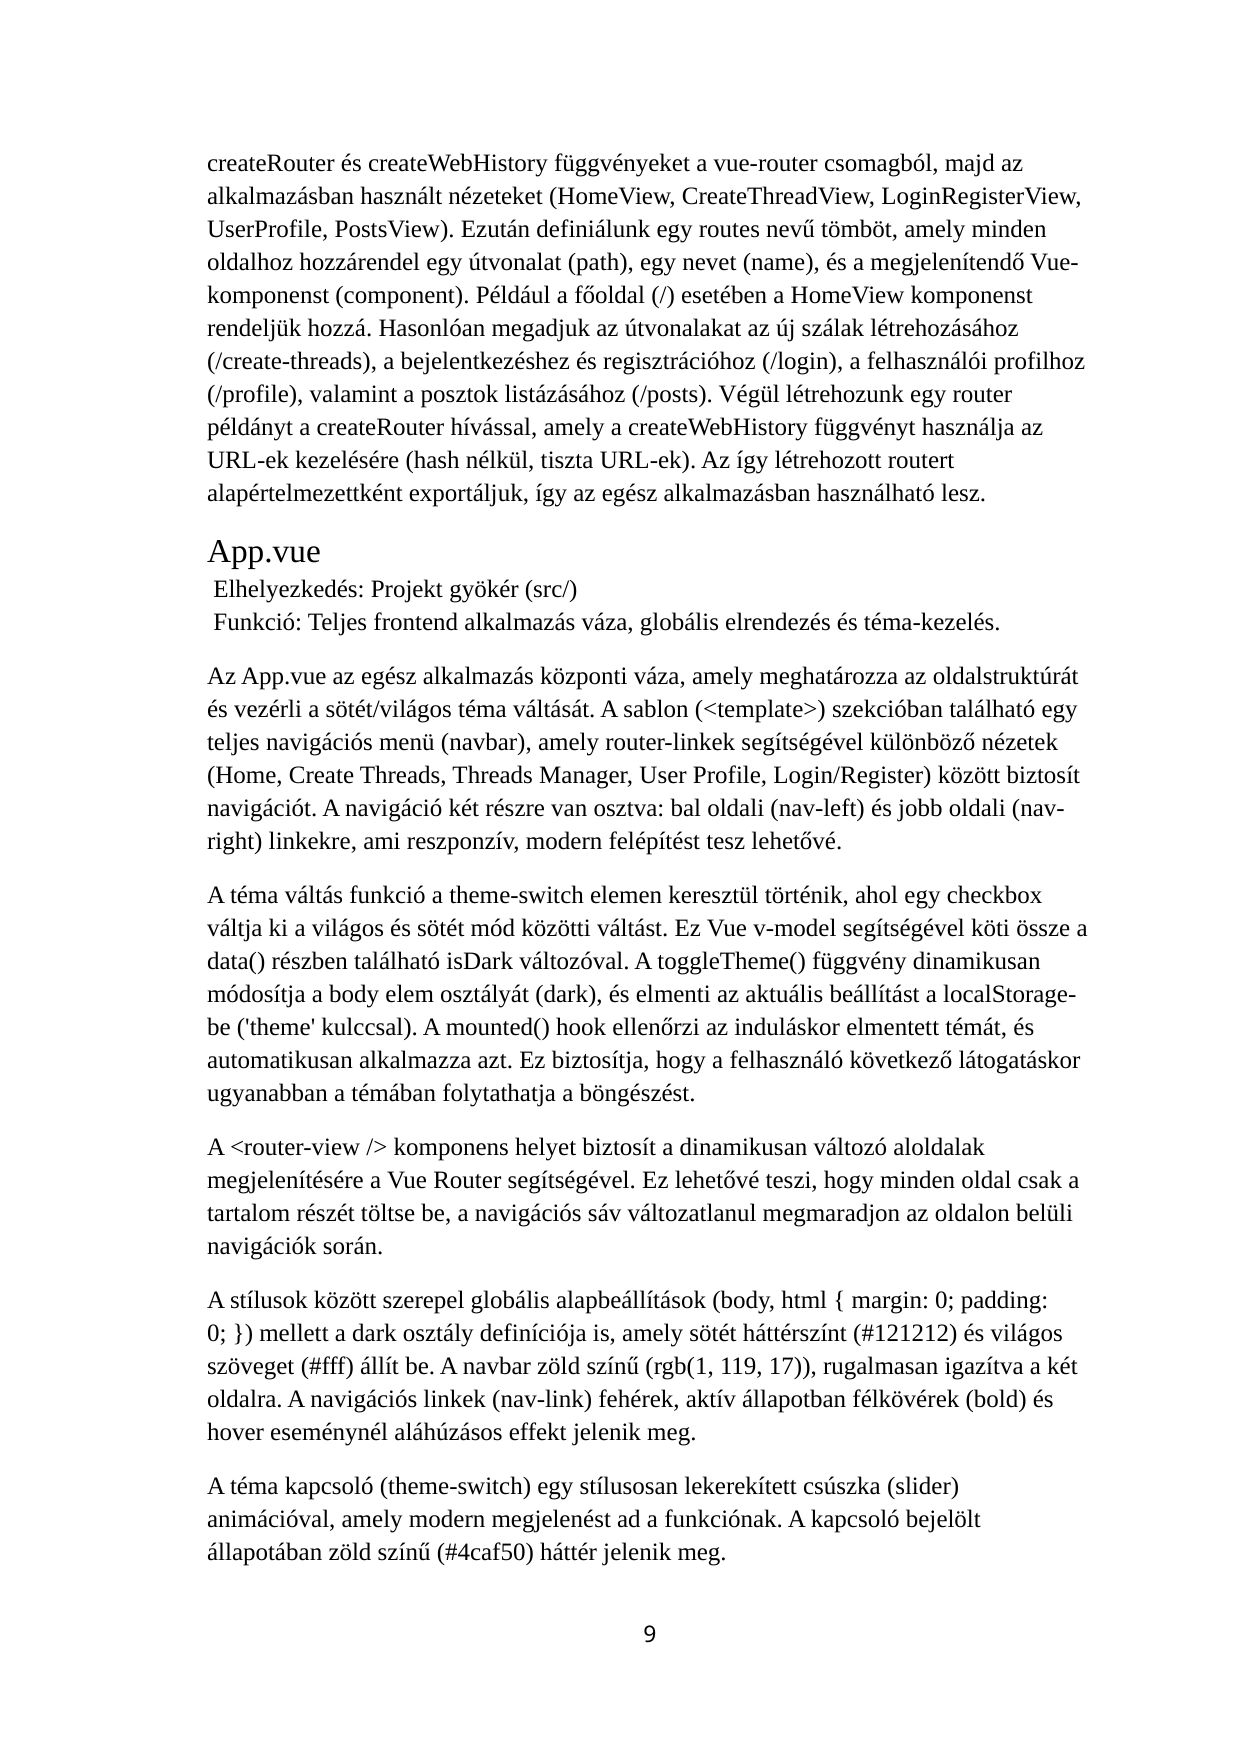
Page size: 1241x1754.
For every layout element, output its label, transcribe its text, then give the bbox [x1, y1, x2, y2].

text App.vue Elhelyezkedés: Projekt gyökér (src/) Funkció: Teljes frontend alkalmazás váza, globális elrendezés és téma-kezelés. [207, 532, 1092, 636]
text A téma kapcsoló (theme-switch) egy stílusosan lekerekített csúszka (slider) animációval, amely modern megjelenést ad a funkciónak. A kapcsoló bejelölt állapotában zöld színű (#4caf50) háttér jelenik meg. [207, 1471, 1092, 1566]
text Az App.vue az egész alkalmazás központi váza, amely meghatározza az oldalstruktúrát és vezérli a sötét/világos téma váltását. A sablon (<template>) szekcióban található egy teljes navigációs menü (navbar), amely router-linkek segítségével különböző nézetek (Home, Create Threads, Threads Manager, User Profile, Login/Register) között biztosít navigációt. A navigáció két részre van osztva: bal oldali (nav-left) és jobb oldali (nav-right) linkekre, ami reszponzív, modern felépítést tesz lehetővé. [207, 661, 1092, 855]
text A stílusok között szerepel globális alapbeállítások (body, html { margin: 0; padding: 0; }) mellett a dark osztály definíciója is, amely sötét háttérszínt (#121212) és világos szöveget (#fff) állít be. A navbar zöld színű (rgb(1, 119, 17)), rugalmasan igazítva a két oldalra. A navigációs linkek (nav-link) fehérek, aktív állapotban félkövérek (bold) és hover eseménynél aláhúzásos effekt jelenik meg. [207, 1285, 1092, 1446]
text A <router-view /> komponens helyet biztosít a dinamikusan változó aloldalak megjelenítésére a Vue Router segítségével. Ez lehetővé teszi, hogy minden oldal csak a tartalom részét töltse be, a navigációs sáv változatlanul megmaradjon az oldalon belüli navigációk során. [207, 1132, 1092, 1260]
text A téma váltás funkció a theme-switch elemen keresztül történik, ahol egy checkbox váltja ki a világos és sötét mód közötti váltást. Ez Vue v-model segítségével köti össze a data() részben található isDark változóval. A toggleTheme() függvény dinamikusan módosítja a body elem osztályát (dark), és elmenti az aktuális beállítást a localStorage-be ('theme' kulccsal). A mounted() hook ellenőrzi az induláskor elmentett témát, és automatikusan alkalmazza azt. Ez biztosítja, hogy a felhasználó következő látogatáskor ugyanabban a témában folytathatja a böngészést. [207, 880, 1092, 1107]
